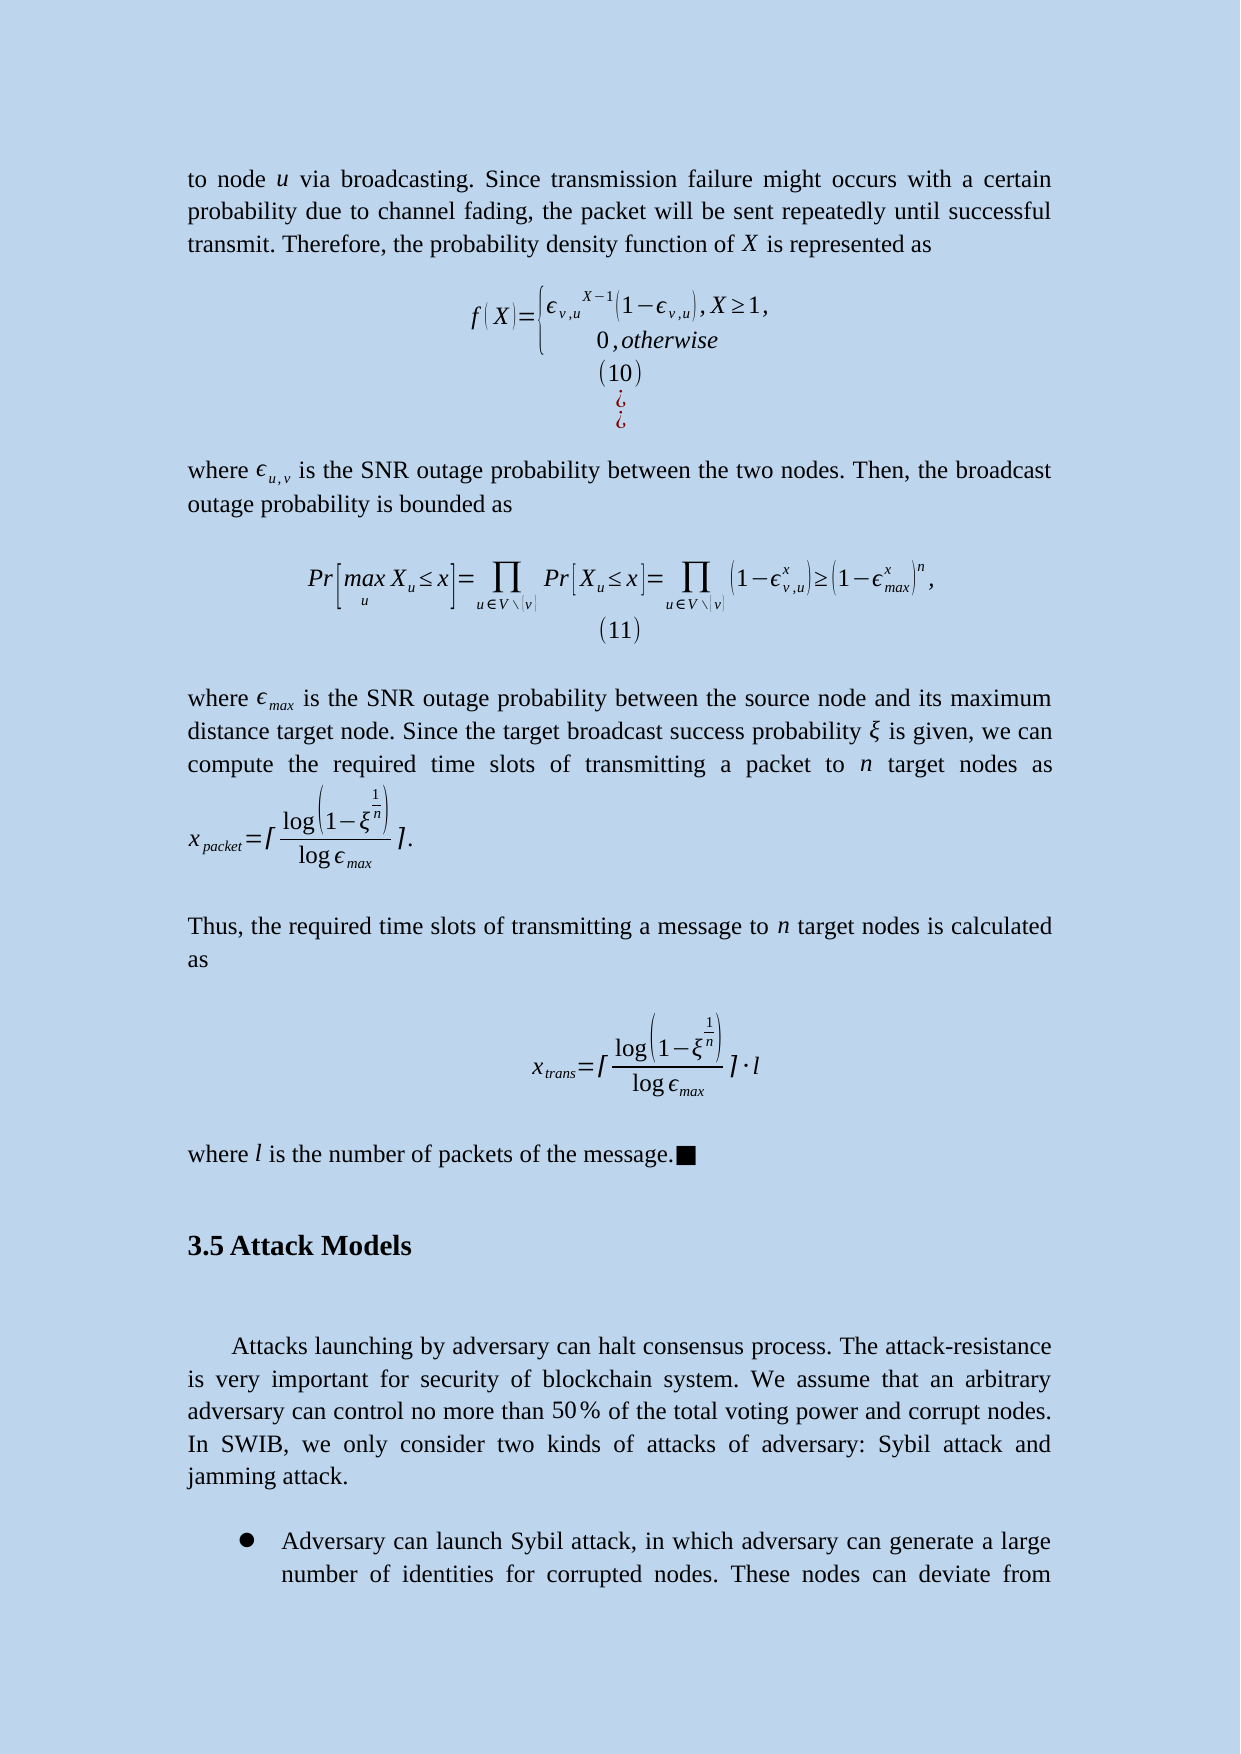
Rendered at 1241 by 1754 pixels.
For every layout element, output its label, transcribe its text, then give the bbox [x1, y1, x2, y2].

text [187, 162, 1053, 259]
text where is the SNR outage probability between the source node and its maximum distance target node. Since the target broadcast success probability is given, we can compute the required time slots of transmitting a packet to target nodes as [187, 682, 1053, 877]
text where is the SNR outage probability between the two nodes. Then, the broadcast outage probability is bounded as [187, 454, 1053, 519]
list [237, 1524, 1053, 1589]
subtitle 3.5 Attack Models [187, 1213, 1053, 1278]
text where is the number of packets of the message.■ [187, 1121, 1053, 1186]
text Attacks launching by adversary can halt consensus process. The attack-resistance is very important for security of blockchain system. We assume that an arbitrary adversary can control no more than of the total voting power and corrupt nodes. In SWIB, we only consider two kinds of attacks of adversary: Sybil attack and jamming attack. [187, 1329, 1053, 1492]
text Thus, the required time slots of transmitting a message to target nodes is calculated as [187, 909, 1053, 974]
